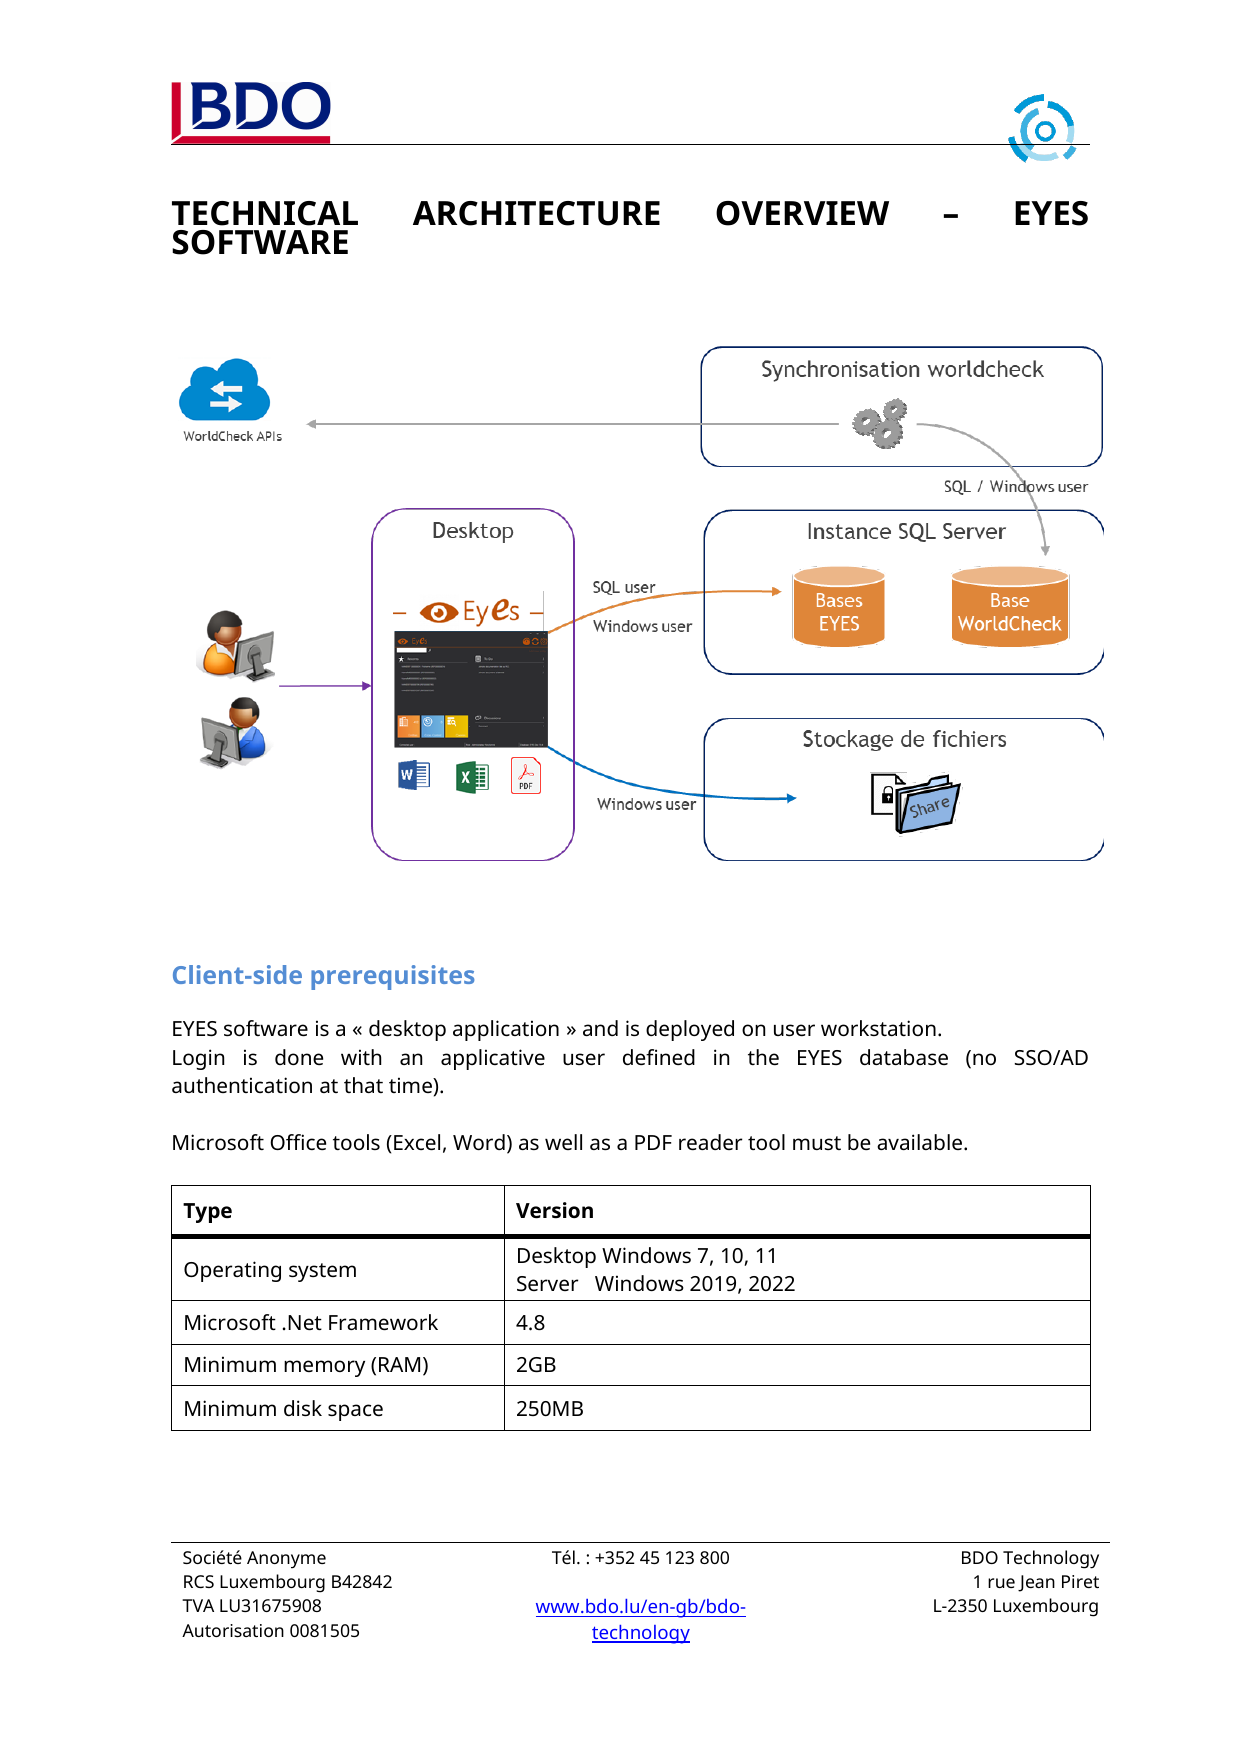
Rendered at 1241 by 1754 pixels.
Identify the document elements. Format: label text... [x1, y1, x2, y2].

picture [171, 82, 331, 144]
table_header Version [505, 1186, 1090, 1234]
table_cell 4.8 [505, 1301, 1090, 1344]
list Microsoft Office tools (Excel, Word) as well as a PDF reader tool must be available. [171, 1128, 1090, 1157]
list Login is done with an applicative user defined in the EYES database (no SSO/AD authentication at that time). [171, 1043, 1090, 1100]
table_cell Minimum disk space [172, 1386, 504, 1430]
table_cell Operating system [172, 1239, 504, 1300]
picture [171, 346, 1104, 861]
table_header Type [172, 1186, 504, 1234]
table_cell Minimum memory (RAM) [172, 1345, 504, 1385]
picture [993, 82, 1091, 174]
text Client-side prerequisites [171, 964, 1090, 989]
table_cell 2GB [505, 1345, 1090, 1385]
table_cell Desktop Windows 7, 10, 11 Server Windows 2019, 2022 [505, 1239, 1090, 1300]
text TECHNICAL ARCHITECTURE OVERVIEW – EYES SOFTWARE [171, 202, 1090, 261]
table_cell 250MB [505, 1386, 1090, 1430]
table_cell Microsoft .Net Framework [172, 1301, 504, 1344]
list EYES software is a « desktop application » and is deployed on user workstation. [171, 1014, 1090, 1043]
